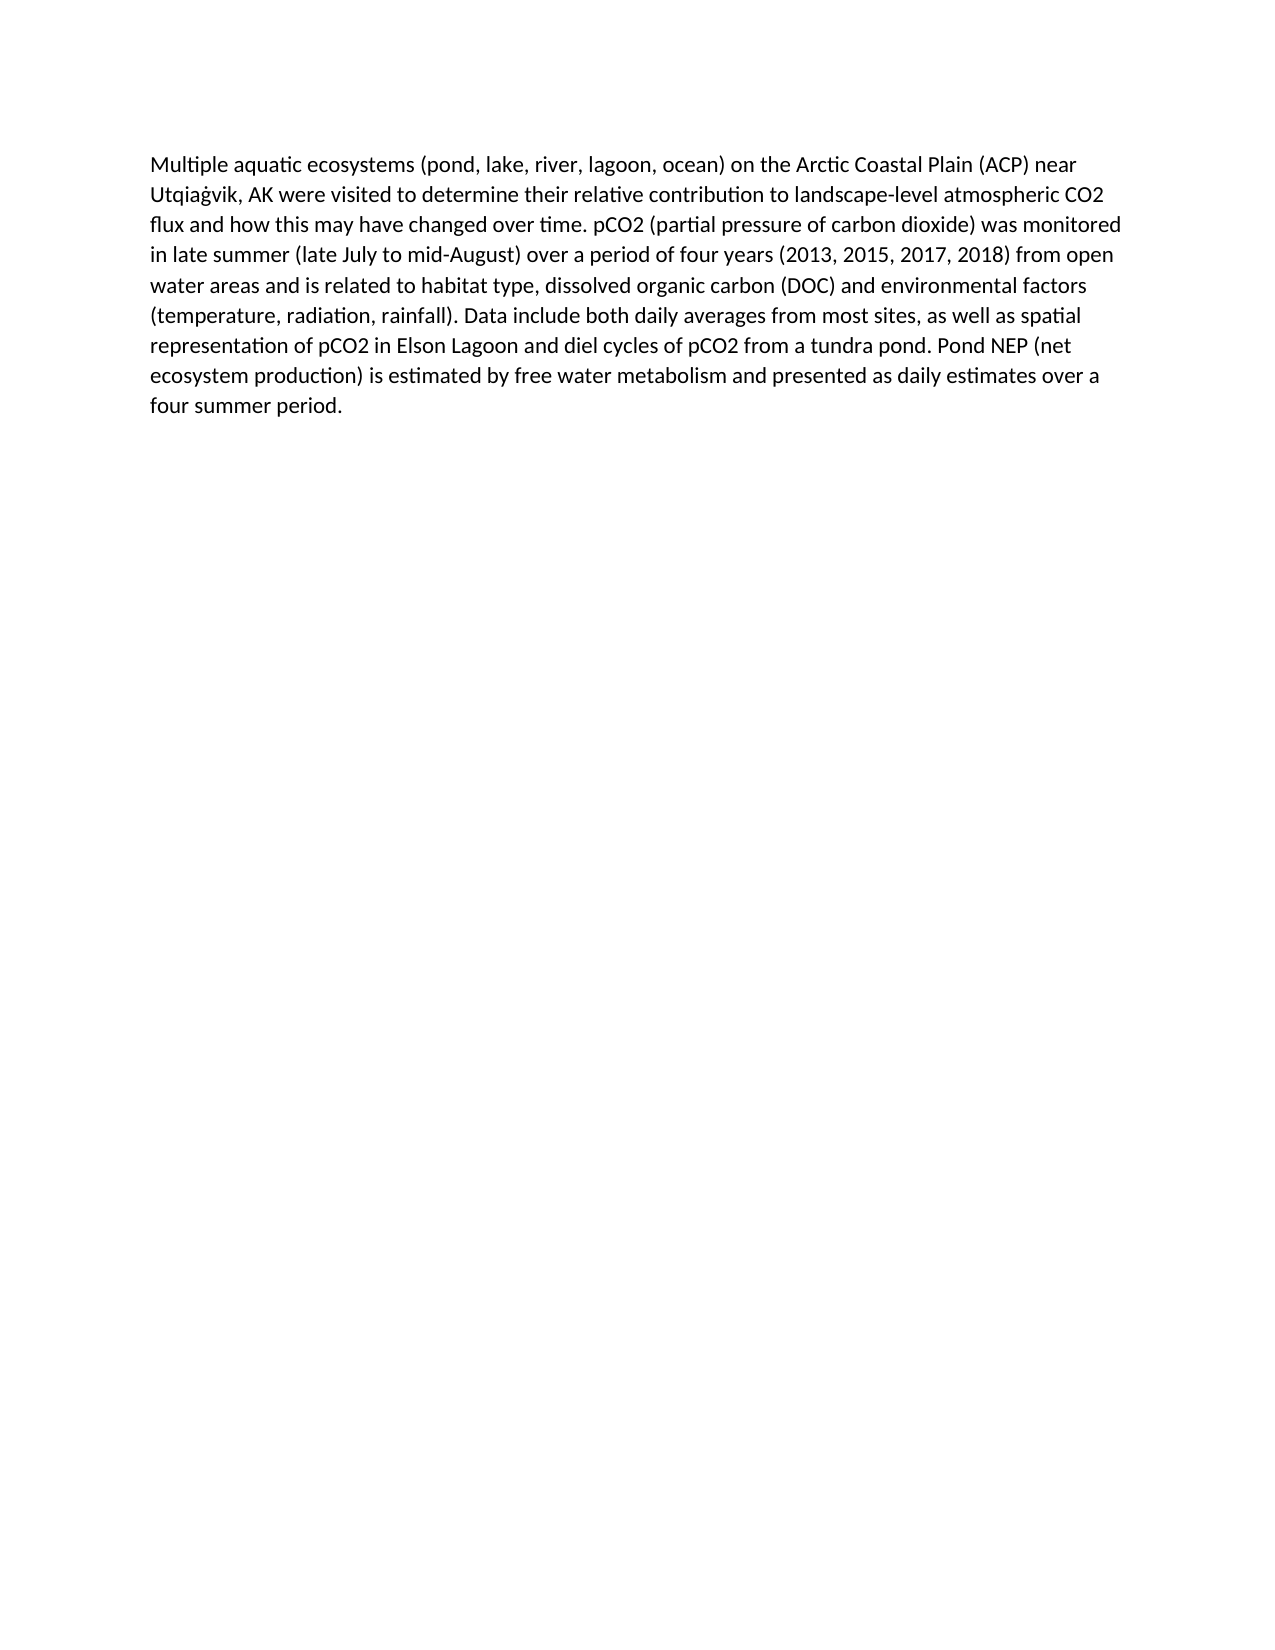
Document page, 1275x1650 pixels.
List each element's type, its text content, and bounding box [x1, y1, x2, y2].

text Multiple aquatic ecosystems (pond, lake, river, lagoon, ocean) on the Arctic Coastal Plain (ACP) near Utqiaġvik, AK were visited to determine their relative contribution to landscape-level atmospheric CO2 flux and how this may have changed over time. pCO2 (partial pressure of carbon dioxide) was monitored in late summer (late July to mid-August) over a period of four years (2013, 2015, 2017, 2018) from open water areas and is related to habitat type, dissolved organic carbon (DOC) and environmental factors (temperature, radiation, rainfall). Data include both daily averages from most sites, as well as spatial representation of pCO2 in Elson Lagoon and diel cycles of pCO2 from a tundra pond. Pond NEP (net ecosystem production) is estimated by free water metabolism and presented as daily estimates over a four summer period. [150, 150, 1125, 420]
